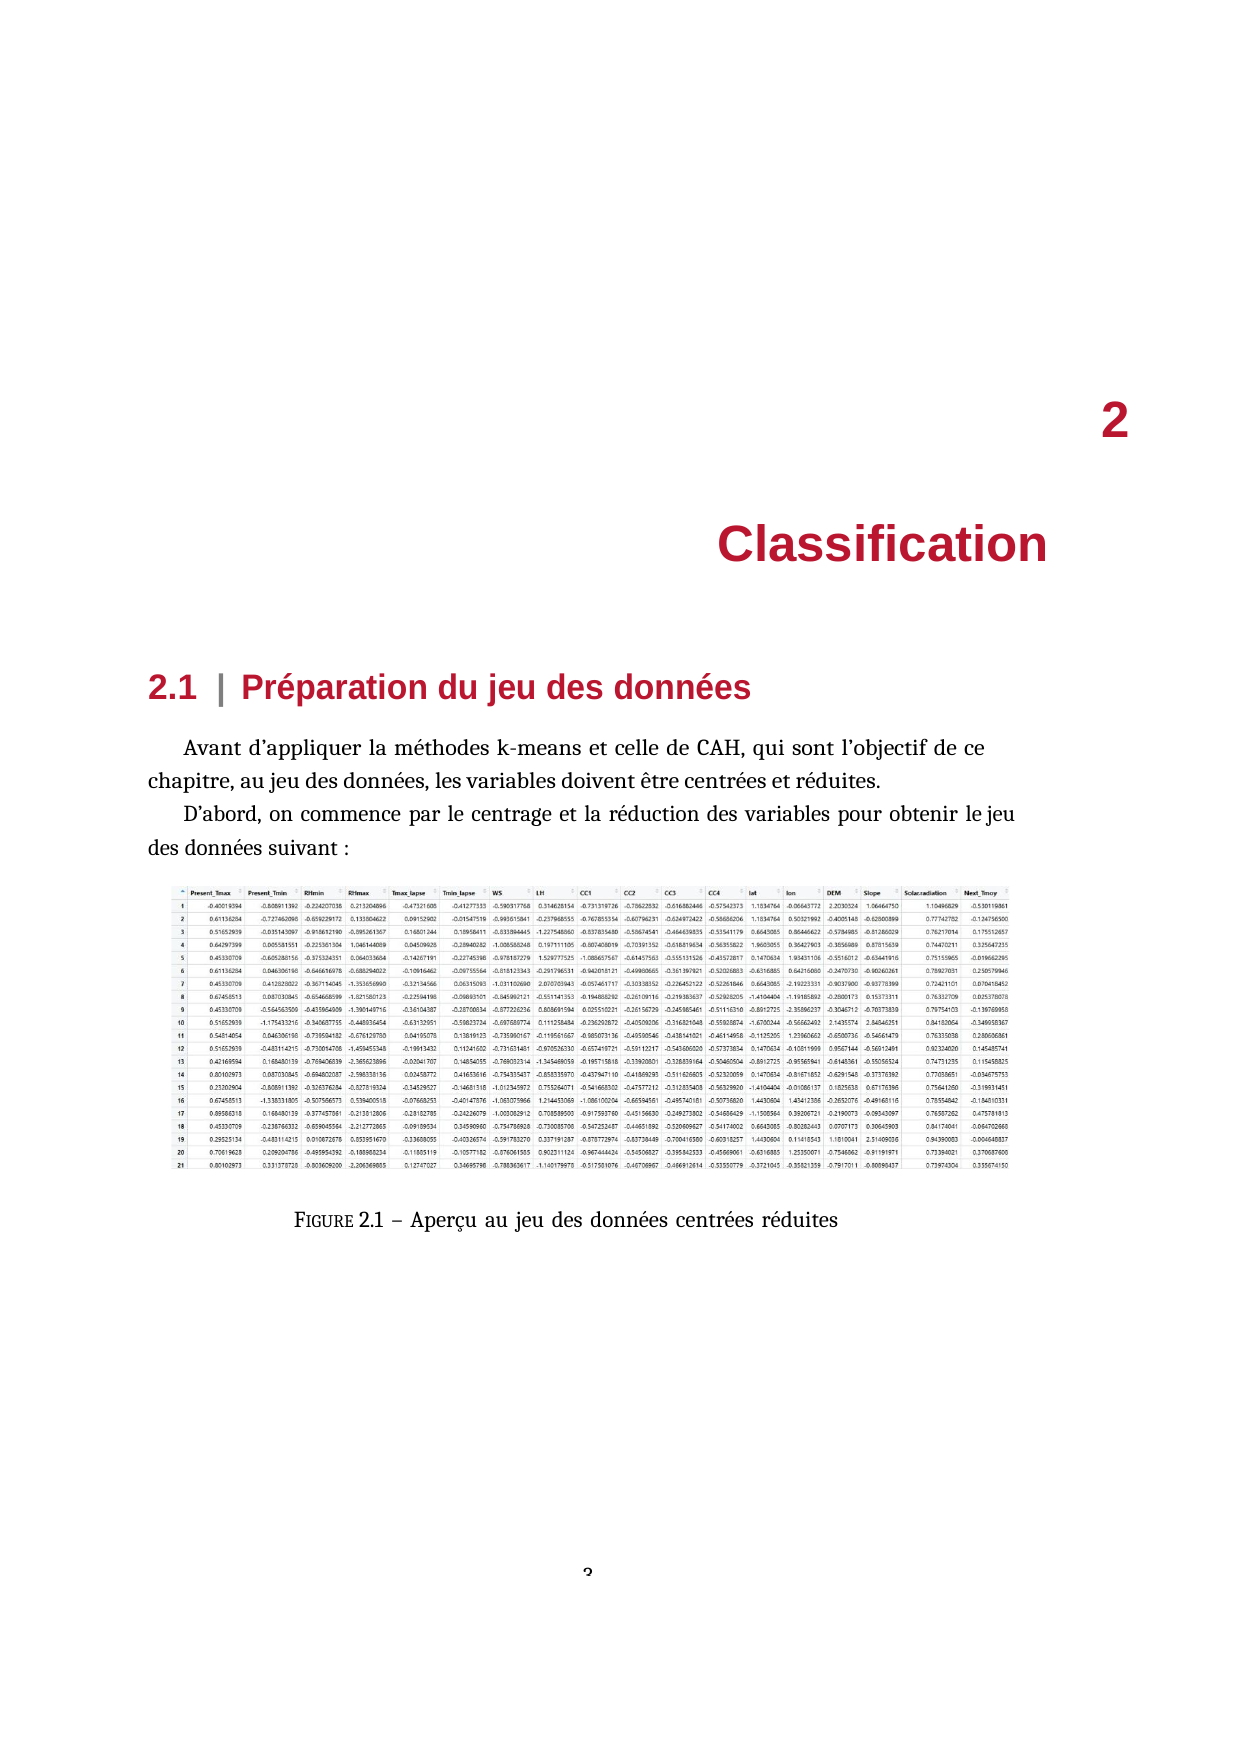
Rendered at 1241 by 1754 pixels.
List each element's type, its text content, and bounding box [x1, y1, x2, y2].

picture [171, 886, 1010, 1169]
subtitle | Préparation du jeu des données [148, 666, 1240, 707]
text FIGURE 2.1 – Aperçu au jeu des données centrées réduites [294, 1206, 1240, 1233]
text D’abord, on commence par le centrage et la réduction des variables pour obtenir le jeu des données suivant : [148, 801, 1022, 861]
text Avant d’appliquer la méthodes k-means et celle de CAH, qui sont l’objectif de ce chapitre, au jeu des données, les variables doivent être centrées et réduites. [148, 734, 1022, 794]
subtitle Classiﬁcation [717, 513, 1240, 572]
